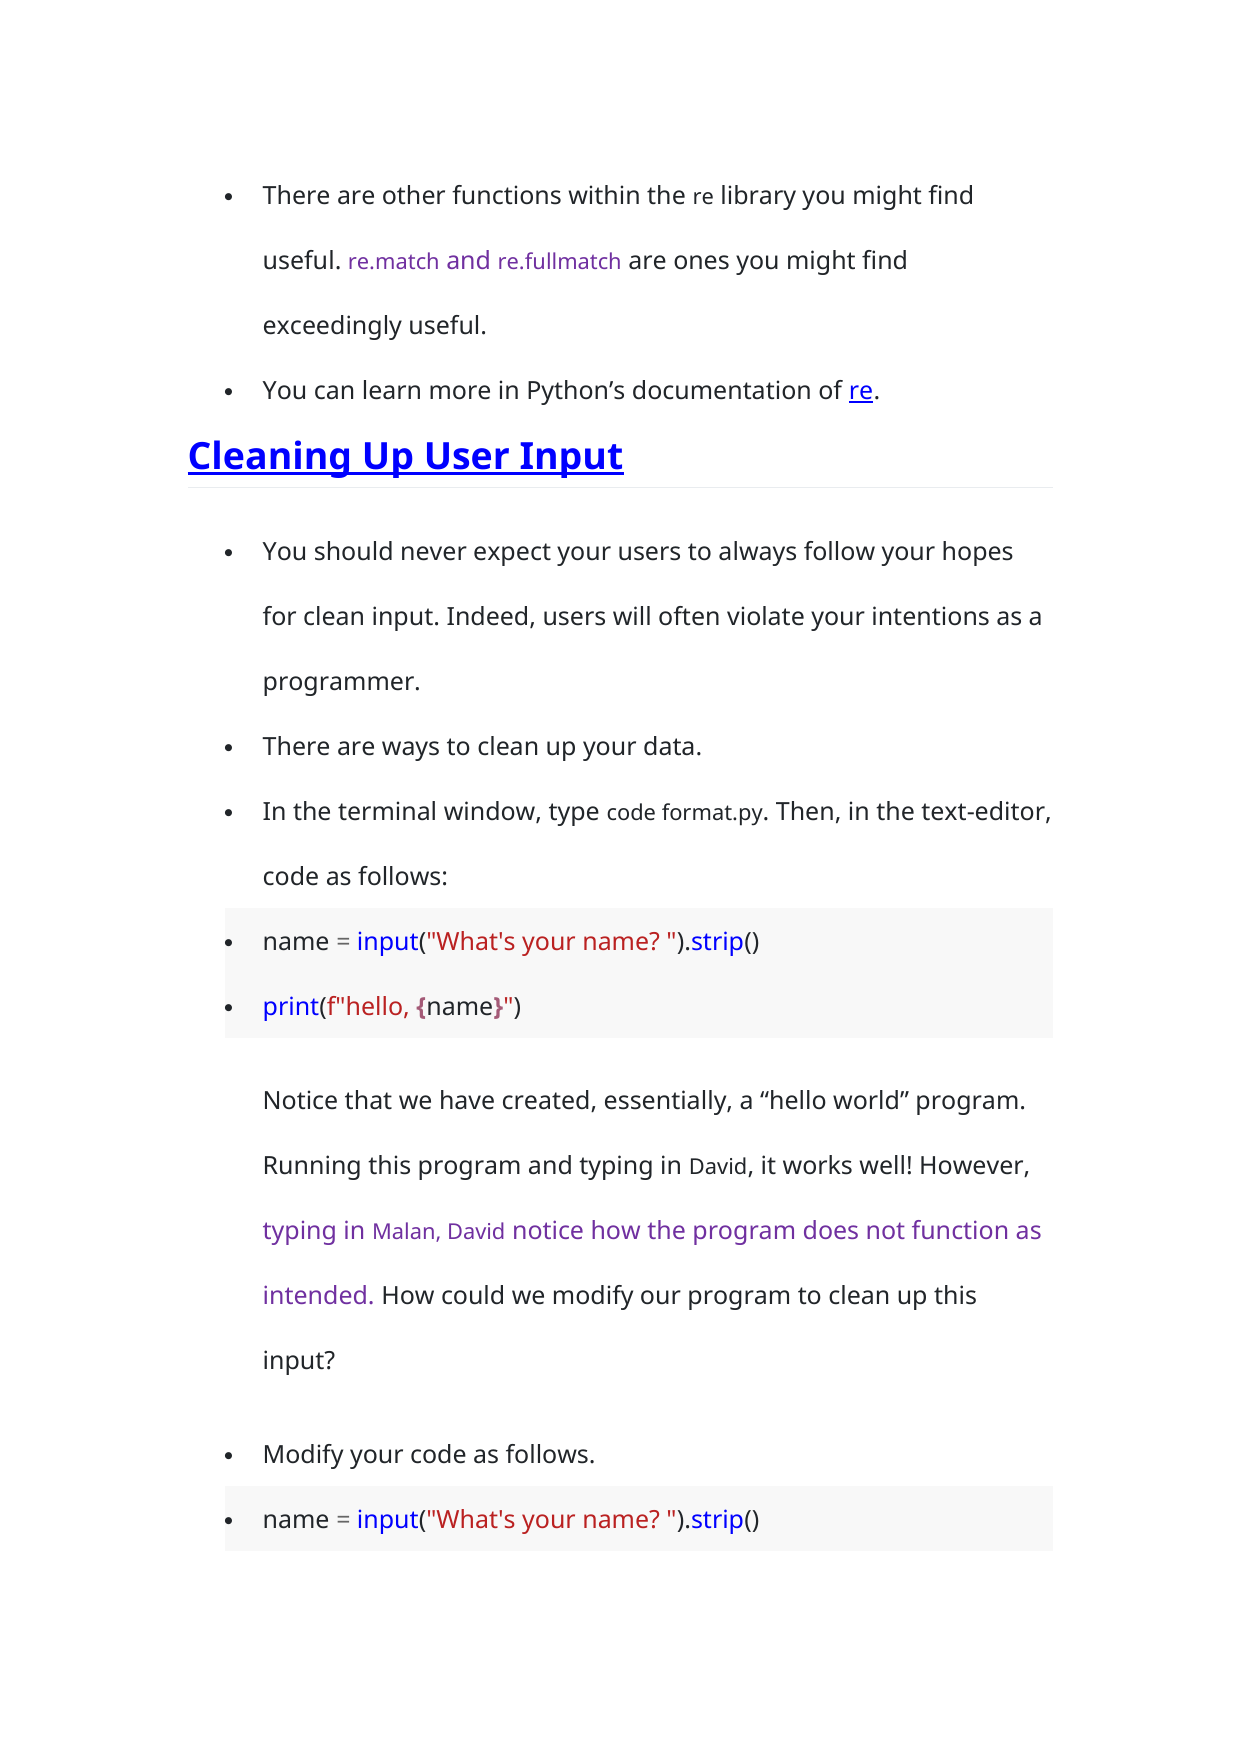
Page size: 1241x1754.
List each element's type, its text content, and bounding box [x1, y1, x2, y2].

list You should never expect your users to always follow your hopes for clean input. Indeed, users will often violate your intentions as a programmer. [225, 518, 1053, 713]
list name = input("What's your name? ").strip() [225, 908, 1053, 973]
list Modify your code as follows. [225, 1421, 1053, 1486]
list print(f"hello, {name}") [225, 973, 1053, 1038]
list In the terminal window, type code format.py. Then, in the text-editor, code as follows: [225, 778, 1053, 908]
list There are other functions within the re library you might find useful. re.match and re.fullmatch are ones you might find exceedingly useful. [225, 162, 1053, 357]
list There are ways to clean up your data. [225, 713, 1053, 778]
text Cleaning Up User Input [187, 422, 1053, 488]
list name = input("What's your name? ").strip() [225, 1486, 1053, 1551]
list You can learn more in Python’s documentation of re. [225, 357, 1053, 422]
text Notice that we have created, essentially, a “hello world” program. Running this program and typing in David, it works well! However, typing in Malan, David notice how the program does not function as intended. How could we modify our program to clean up this input? [262, 1067, 1053, 1392]
